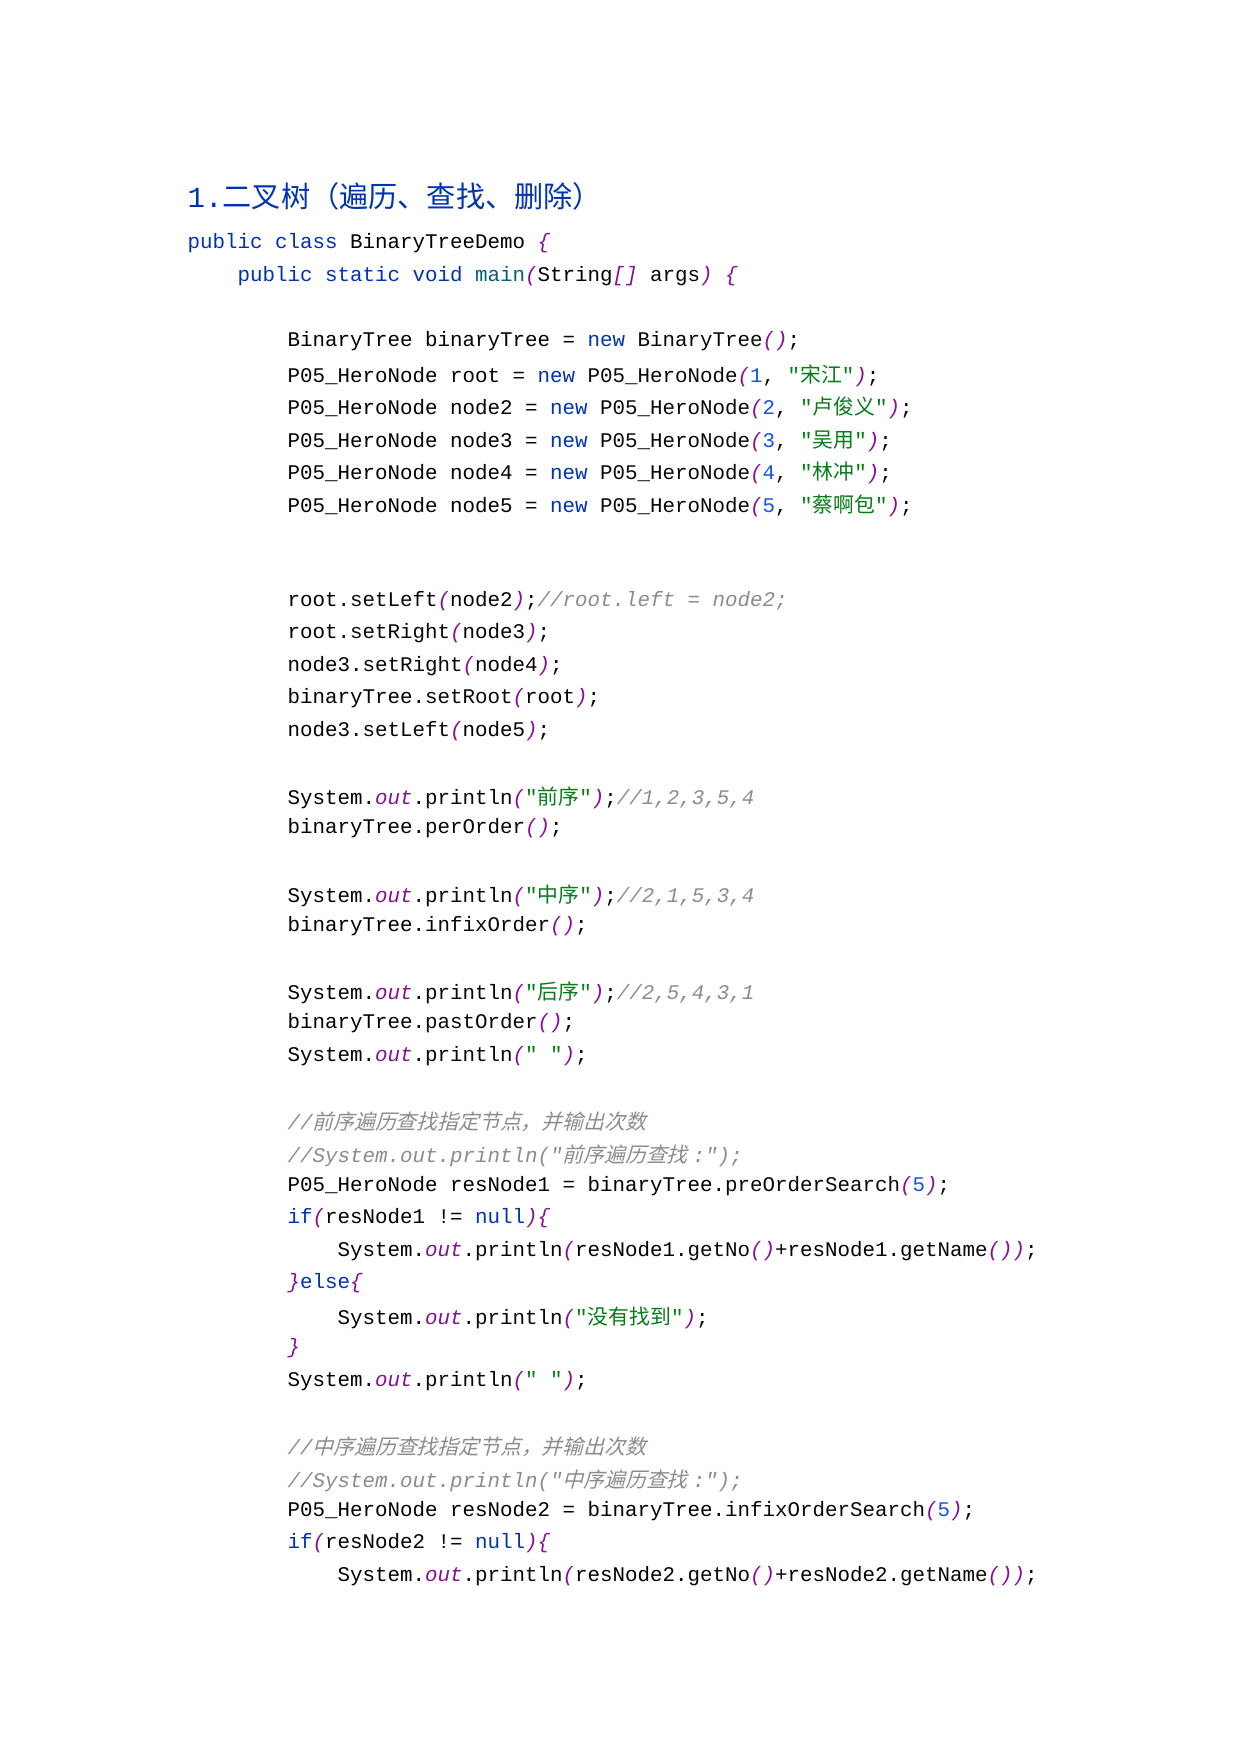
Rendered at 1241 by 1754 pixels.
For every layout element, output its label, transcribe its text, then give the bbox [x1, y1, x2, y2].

text 1.二叉树（遍历、查找、删除） [187, 162, 1053, 227]
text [187, 227, 1053, 1592]
